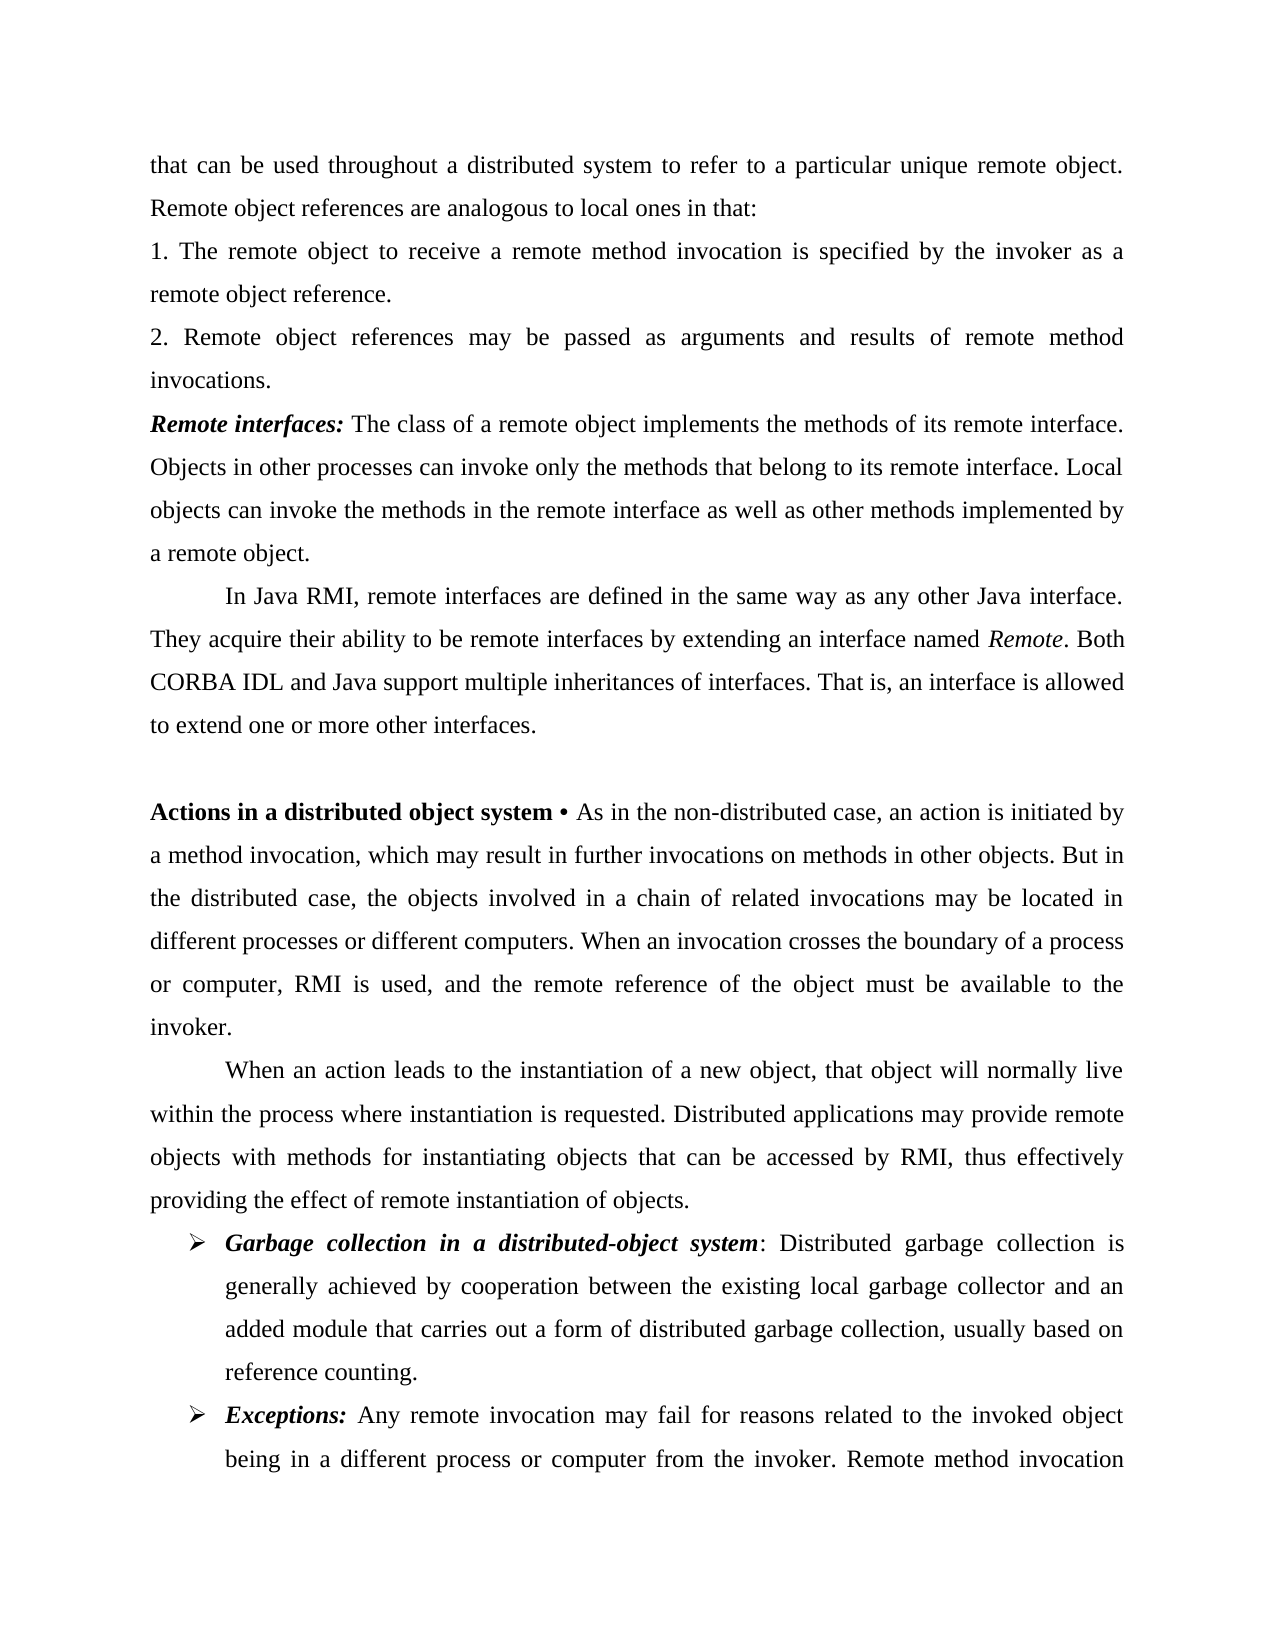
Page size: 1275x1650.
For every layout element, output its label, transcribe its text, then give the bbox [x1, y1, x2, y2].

text When an action leads to the instantiation of a new object, that object will normally live within the process where instantiation is requested. Distributed applications may provide remote objects with methods for instantiating objects that can be accessed by RMI, thus effectively providing the effect of remote instantiation of objects. [150, 1056, 1125, 1214]
text 2. Remote object references may be passed as arguments and results of remote method invocations. [150, 322, 1125, 394]
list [187, 1401, 1125, 1472]
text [150, 150, 1125, 222]
text In Java RMI, remote interfaces are defined in the same way as any other Java interface. They acquire their ability to be remote interfaces by extending an interface named Remote. Both CORBA IDL and Java support multiple inheritances of interfaces. That is, an interface is allowed to extend one or more other interfaces. [150, 581, 1125, 739]
text 1. The remote object to receive a remote method invocation is specified by the invoker as a remote object reference. [150, 236, 1125, 308]
list Garbage collection in a distributed-object system: Distributed garbage collection is generally achieved by cooperation between the existing local garbage collector and an added module that carries out a form of distributed garbage collection, usually based on reference counting. [187, 1228, 1125, 1386]
text Actions in a distributed object system • As in the non-distributed case, an action is initiated by a method invocation, which may result in further invocations on methods in other objects. But in the distributed case, the objects involved in a chain of related invocations may be located in different processes or different computers. When an invocation crosses the boundary of a process or computer, RMI is used, and the remote reference of the object must be available to the invoker. [150, 797, 1125, 1041]
text Remote interfaces: The class of a remote object implements the methods of its remote interface. Objects in other processes can invoke only the methods that belong to its remote interface. Local objects can invoke the methods in the remote interface as well as other methods implemented by a remote object. [150, 409, 1125, 567]
